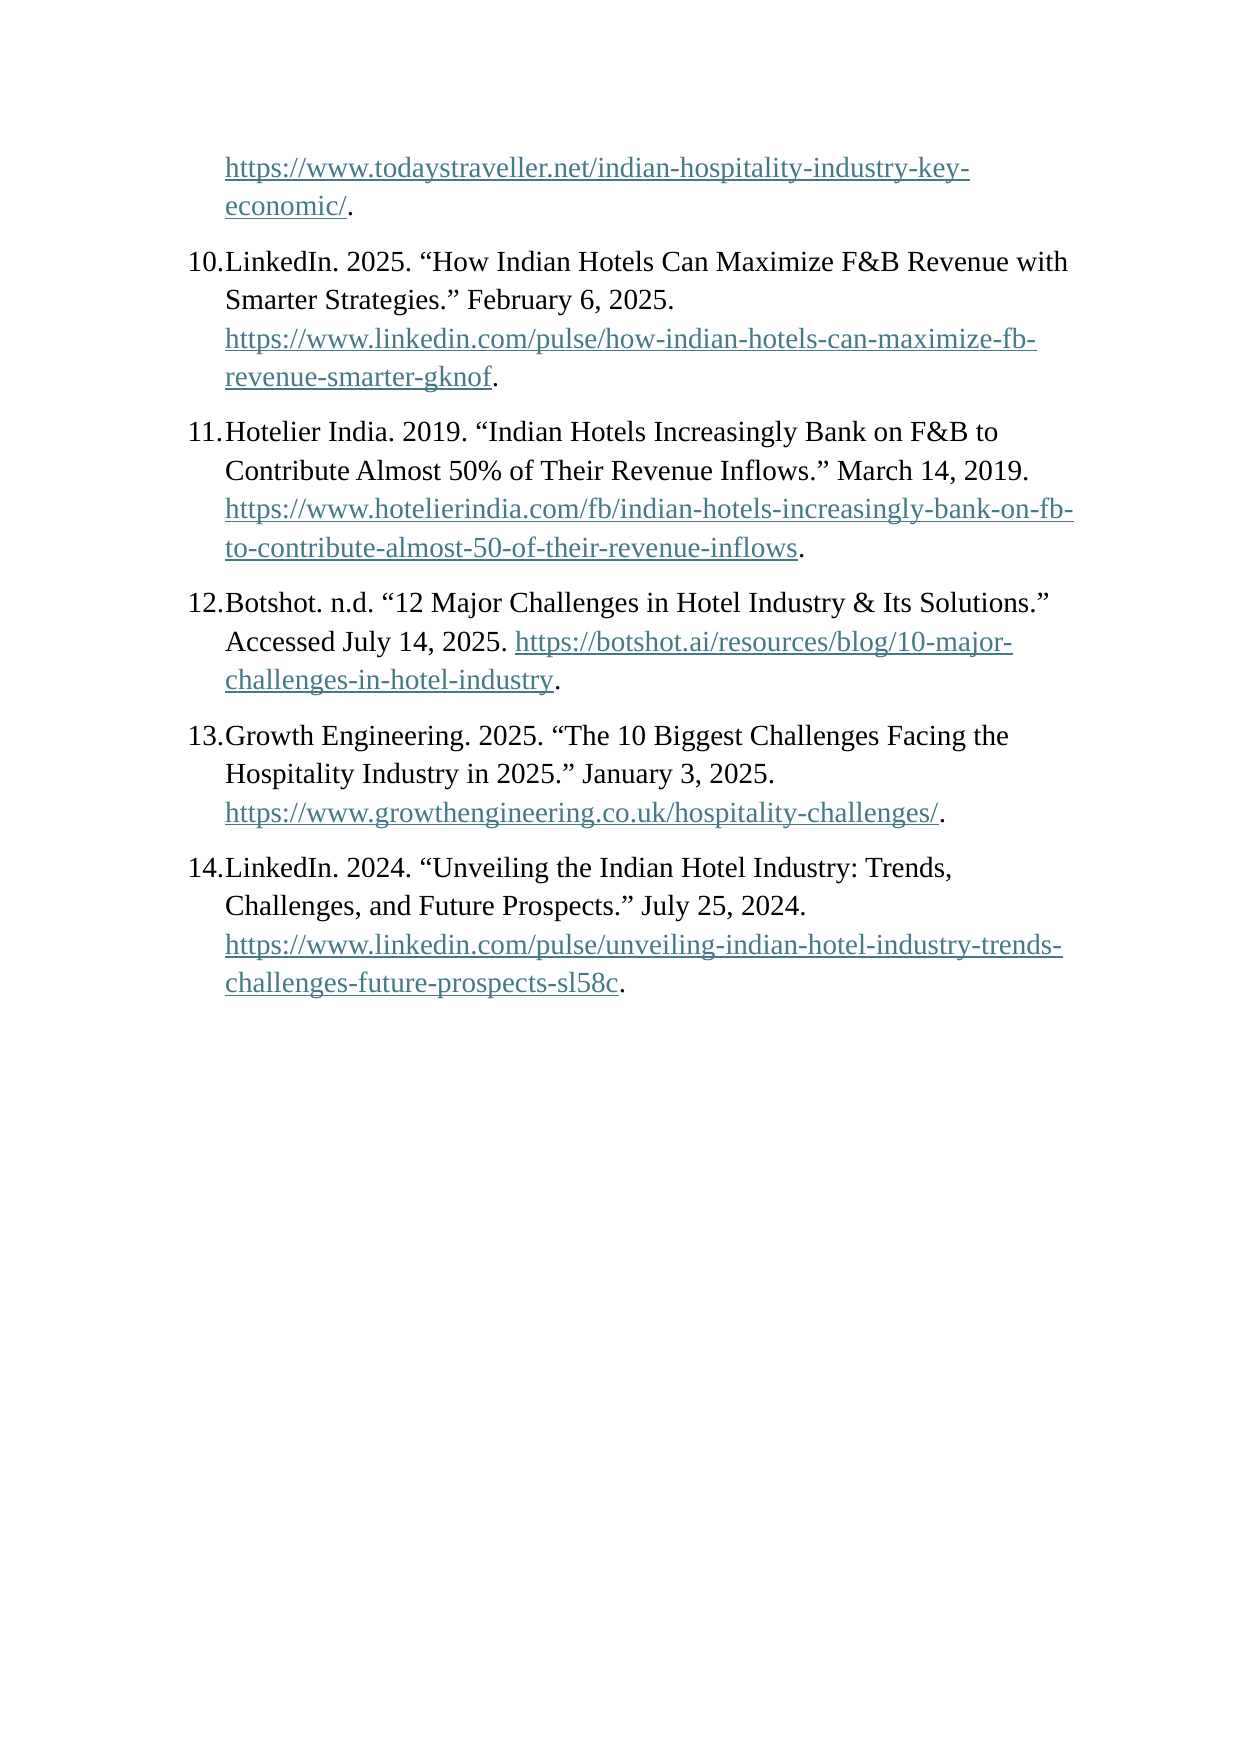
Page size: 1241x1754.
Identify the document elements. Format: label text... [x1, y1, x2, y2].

list LinkedIn. 2025. “How Indian Hotels Can Maximize F&B Revenue with Smarter Strategies.” February 6, 2025. https://www.linkedin.com/pulse/how-indian-hotels-can-maximize-fb-revenue-smarter-gknof. [187, 244, 1090, 393]
list Growth Engineering. 2025. “The 10 Biggest Challenges Facing the Hospitality Industry in 2025.” January 3, 2025. https://www.growthengineering.co.uk/hospitality-challenges/. [187, 718, 1090, 828]
list LinkedIn. 2024. “Unveiling the Indian Hotel Industry: Trends, Challenges, and Future Prospects.” July 25, 2024. https://www.linkedin.com/pulse/unveiling-indian-hotel-industry-trends-challenges-future-prospects-sl58c. [187, 850, 1090, 999]
list Botshot. n.d. “12 Major Challenges in Hotel Industry & Its Solutions.” Accessed July 14, 2025. https://botshot.ai/resources/blog/10-major-challenges-in-hotel-industry. [187, 585, 1090, 696]
list Hotelier India. 2019. “Indian Hotels Increasingly Bank on F&B to Contribute Almost 50% of Their Revenue Inflows.” March 14, 2019. https://www.hotelierindia.com/fb/indian-hotels-increasingly-bank-on-fb-to-contribute-almost-50-of-their-revenue-inflows. [187, 414, 1090, 564]
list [187, 150, 1090, 222]
